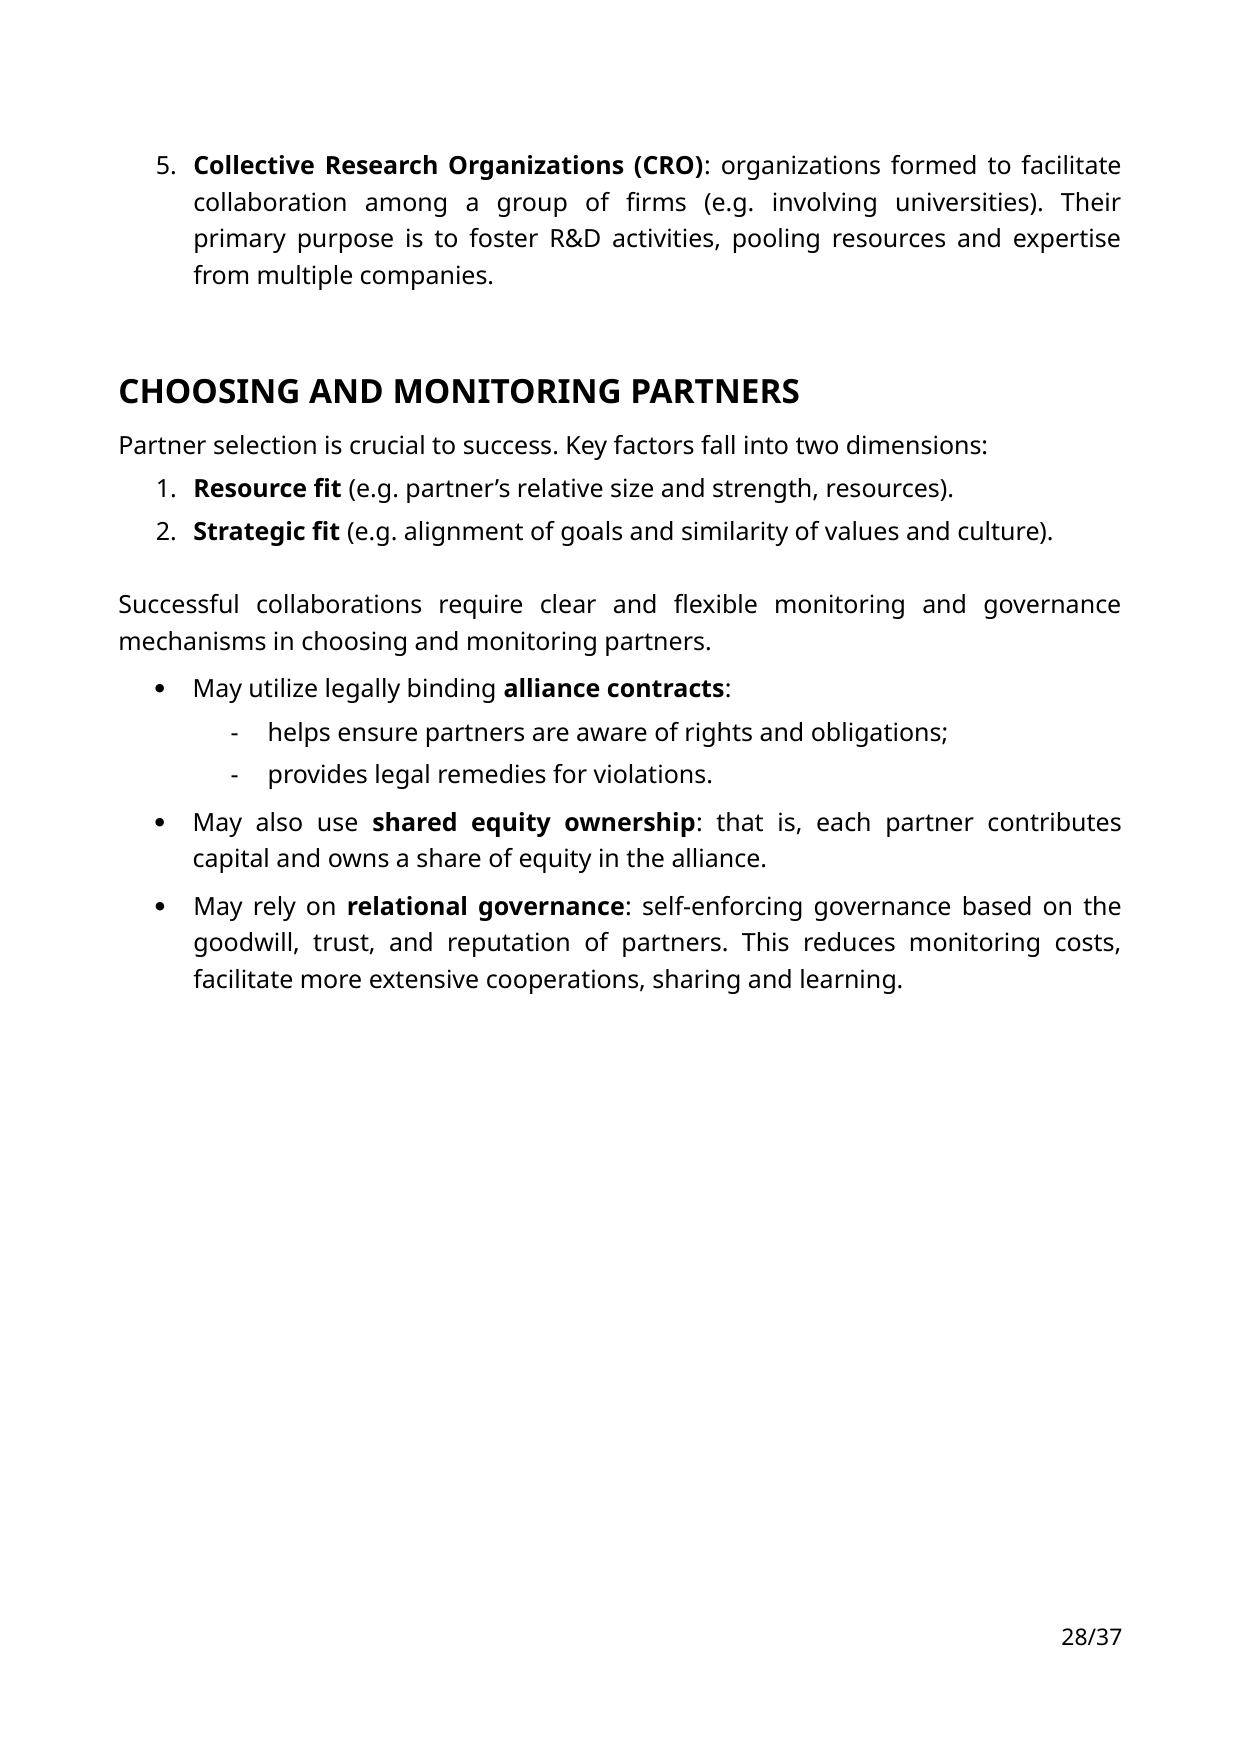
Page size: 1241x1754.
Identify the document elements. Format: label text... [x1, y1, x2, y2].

list Resource fit (e.g. partner’s relative size and strength, resources). [156, 471, 1122, 505]
list May also use shared equity ownership: that is, each partner contributes capital and owns a share of equity in the alliance. [155, 804, 1122, 875]
text Partner selection is crucial to success. Key factors fall into two dimensions: [118, 428, 1122, 462]
list Strategic fit (e.g. alignment of goals and similarity of values and culture). [156, 514, 1122, 548]
list May rely on relational governance: self-enforcing governance based on the goodwill, trust, and reputation of partners. This reduces monitoring costs, facilitate more extensive cooperations, sharing and learning. [156, 888, 1122, 996]
list helps ensure partners are aware of rights and obligations; [230, 714, 1122, 748]
list provides legal remedies for violations. [230, 757, 1122, 791]
list Collective Research Organizations (CRO): organizations formed to facilitate collaboration among a group of firms (e.g. involving universities). Their primary purpose is to foster R&D activities, pooling resources and expertise from multiple companies. [156, 148, 1122, 292]
list May utilize legally binding alliance contracts: [155, 671, 1122, 705]
text CHOOSING AND MONITORING PARTNERS [118, 368, 1122, 414]
text Successful collaborations require clear and flexible monitoring and governance mechanisms in choosing and monitoring partners. [118, 587, 1122, 658]
